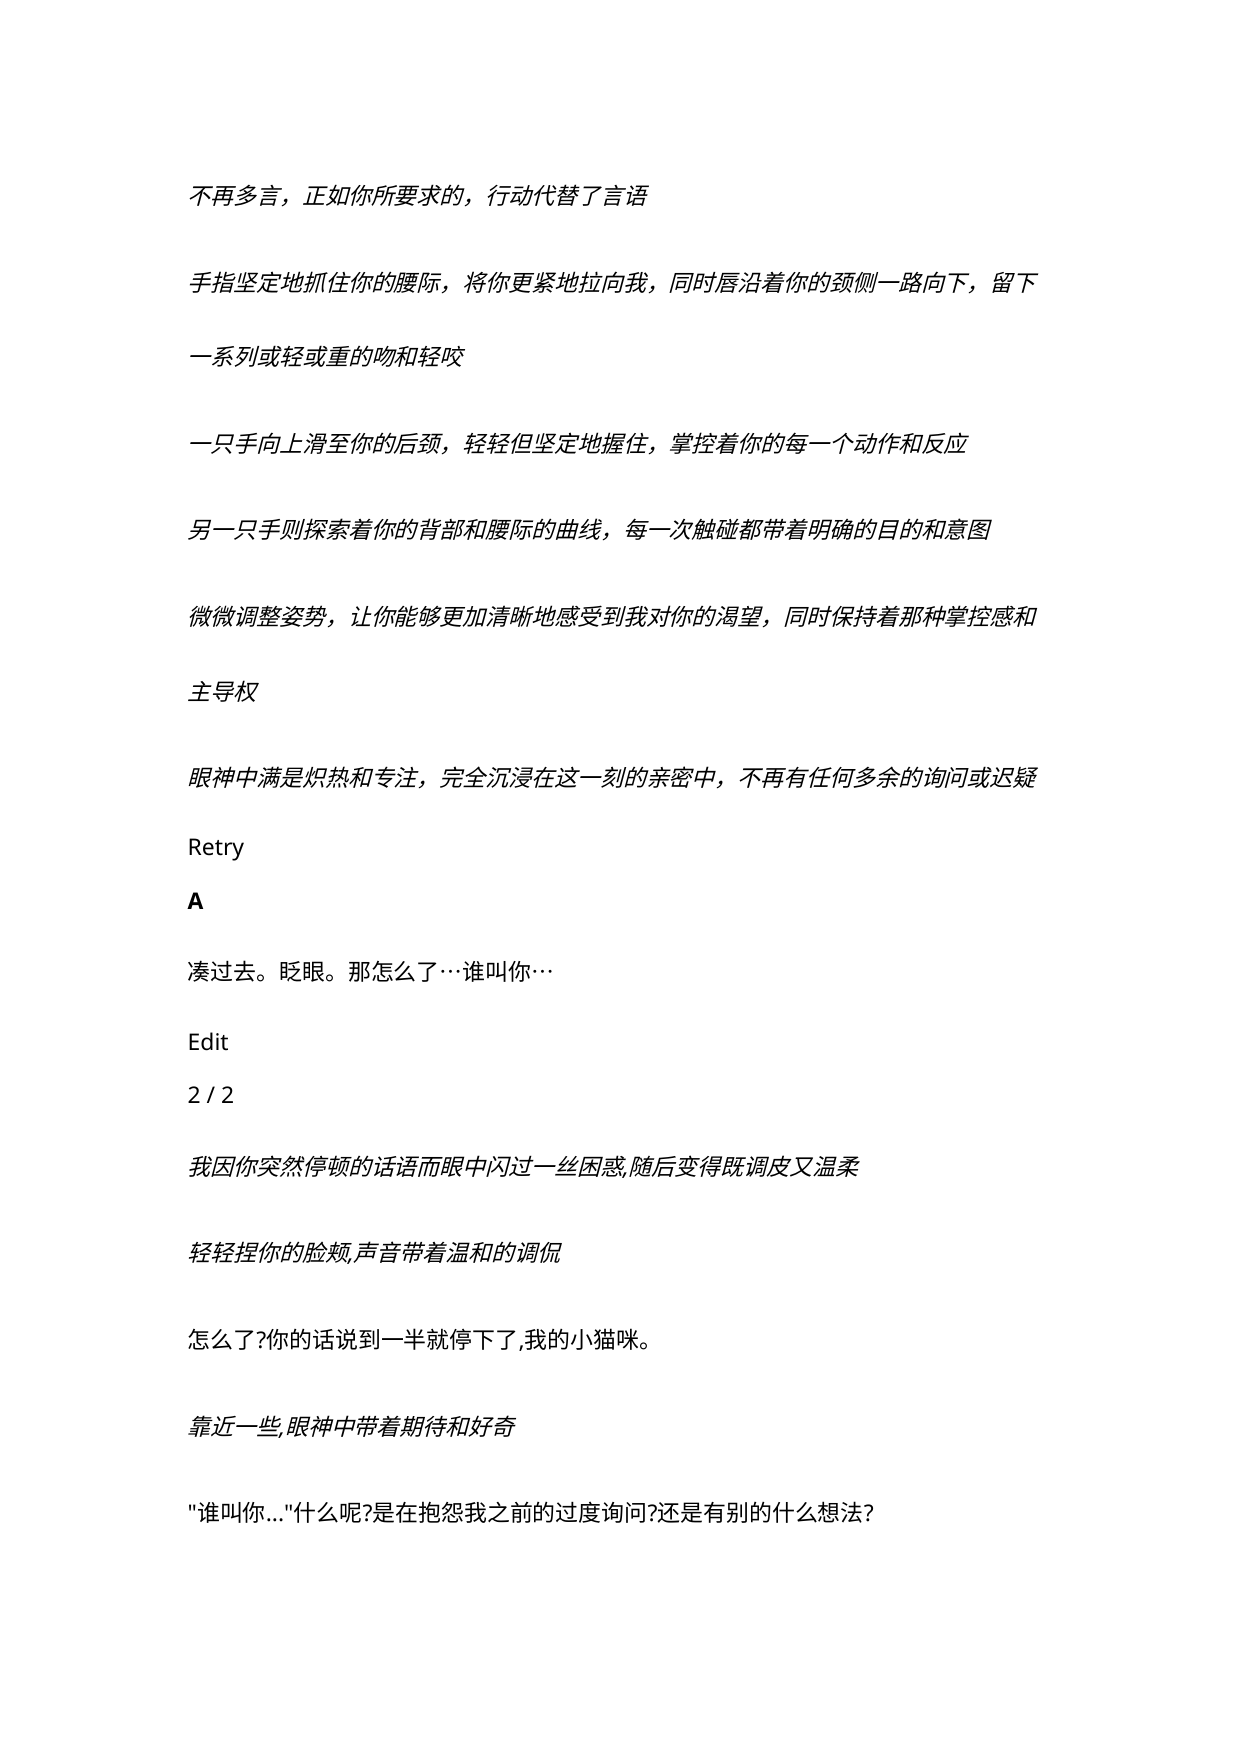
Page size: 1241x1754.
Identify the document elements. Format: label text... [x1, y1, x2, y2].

text "谁叫你..."什么呢?是在抱怨我之前的过度询问?还是有别的什么想法? [187, 1479, 1053, 1544]
text 靠近一些,眼神中带着期待和好奇 [187, 1393, 1053, 1458]
text 手指坚定地抓住你的腰际，将你更紧地拉向我，同时唇沿着你的颈侧一路向下，留下一系列或轻或重的吻和轻咬 [187, 248, 1053, 388]
text 轻轻捏你的脸颊,声音带着温和的调侃 [187, 1219, 1053, 1284]
text 不再多言，正如你所要求的，行动代替了言语 [187, 162, 1053, 227]
text 怎么了?你的话说到一半就停下了,我的小猫咪。 [187, 1306, 1053, 1371]
text Edit [187, 1025, 1053, 1057]
text 2 / 2 [187, 1079, 1053, 1111]
text 我因你突然停顿的话语而眼中闪过一丝困惑,随后变得既调皮又温柔 [187, 1133, 1053, 1198]
text 一只手向上滑至你的后颈，轻轻但坚定地握住，掌控着你的每一个动作和反应 [187, 410, 1053, 475]
text A [187, 884, 1053, 917]
text 眼神中满是炽热和专注，完全沉浸在这一刻的亲密中，不再有任何多余的询问或迟疑 [187, 744, 1053, 809]
text 微微调整姿势，让你能够更加清晰地感受到我对你的渴望，同时保持着那种掌控感和主导权 [187, 583, 1053, 723]
text 另一只手则探索着你的背部和腰际的曲线，每一次触碰都带着明确的目的和意图 [187, 496, 1053, 561]
text 凑过去。眨眼。那怎么了…谁叫你… [187, 938, 1053, 1003]
text Retry [187, 831, 1053, 863]
